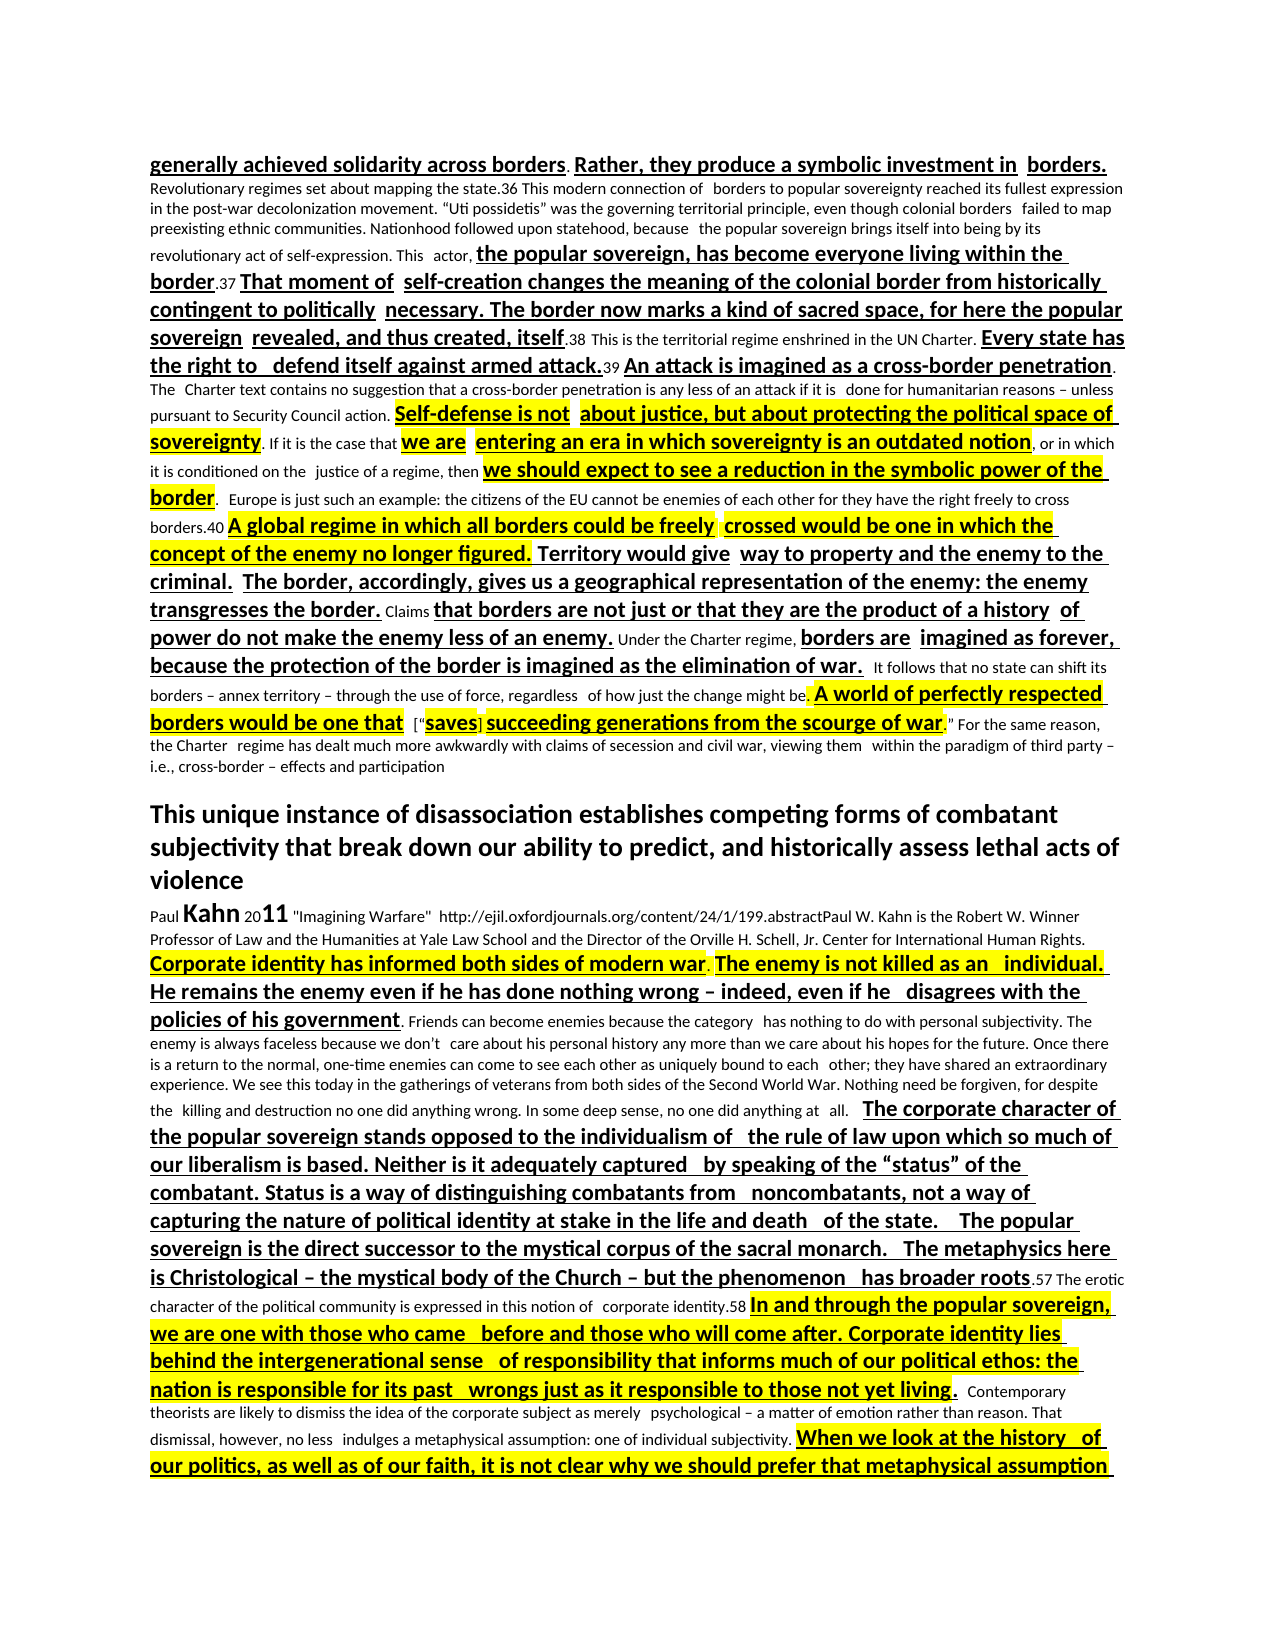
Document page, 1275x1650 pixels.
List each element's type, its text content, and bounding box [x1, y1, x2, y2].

subtitle This unique instance of disassociation establishes competing forms of combatant subjectivity that break down our ability to predict, and historically assess lethal acts of violence [150, 797, 1125, 896]
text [150, 949, 1125, 1479]
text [150, 150, 1125, 776]
text Paul Kahn 2011 "Imagining Warfare" http://ejil.oxfordjournals.org/content/24/1/199.abstractPaul W. Kahn is the Robert W. Winner Professor of Law and the Humanities at Yale Law School and the Director of the Orville H. Schell, Jr. Center for International Human Rights. [150, 896, 1125, 949]
